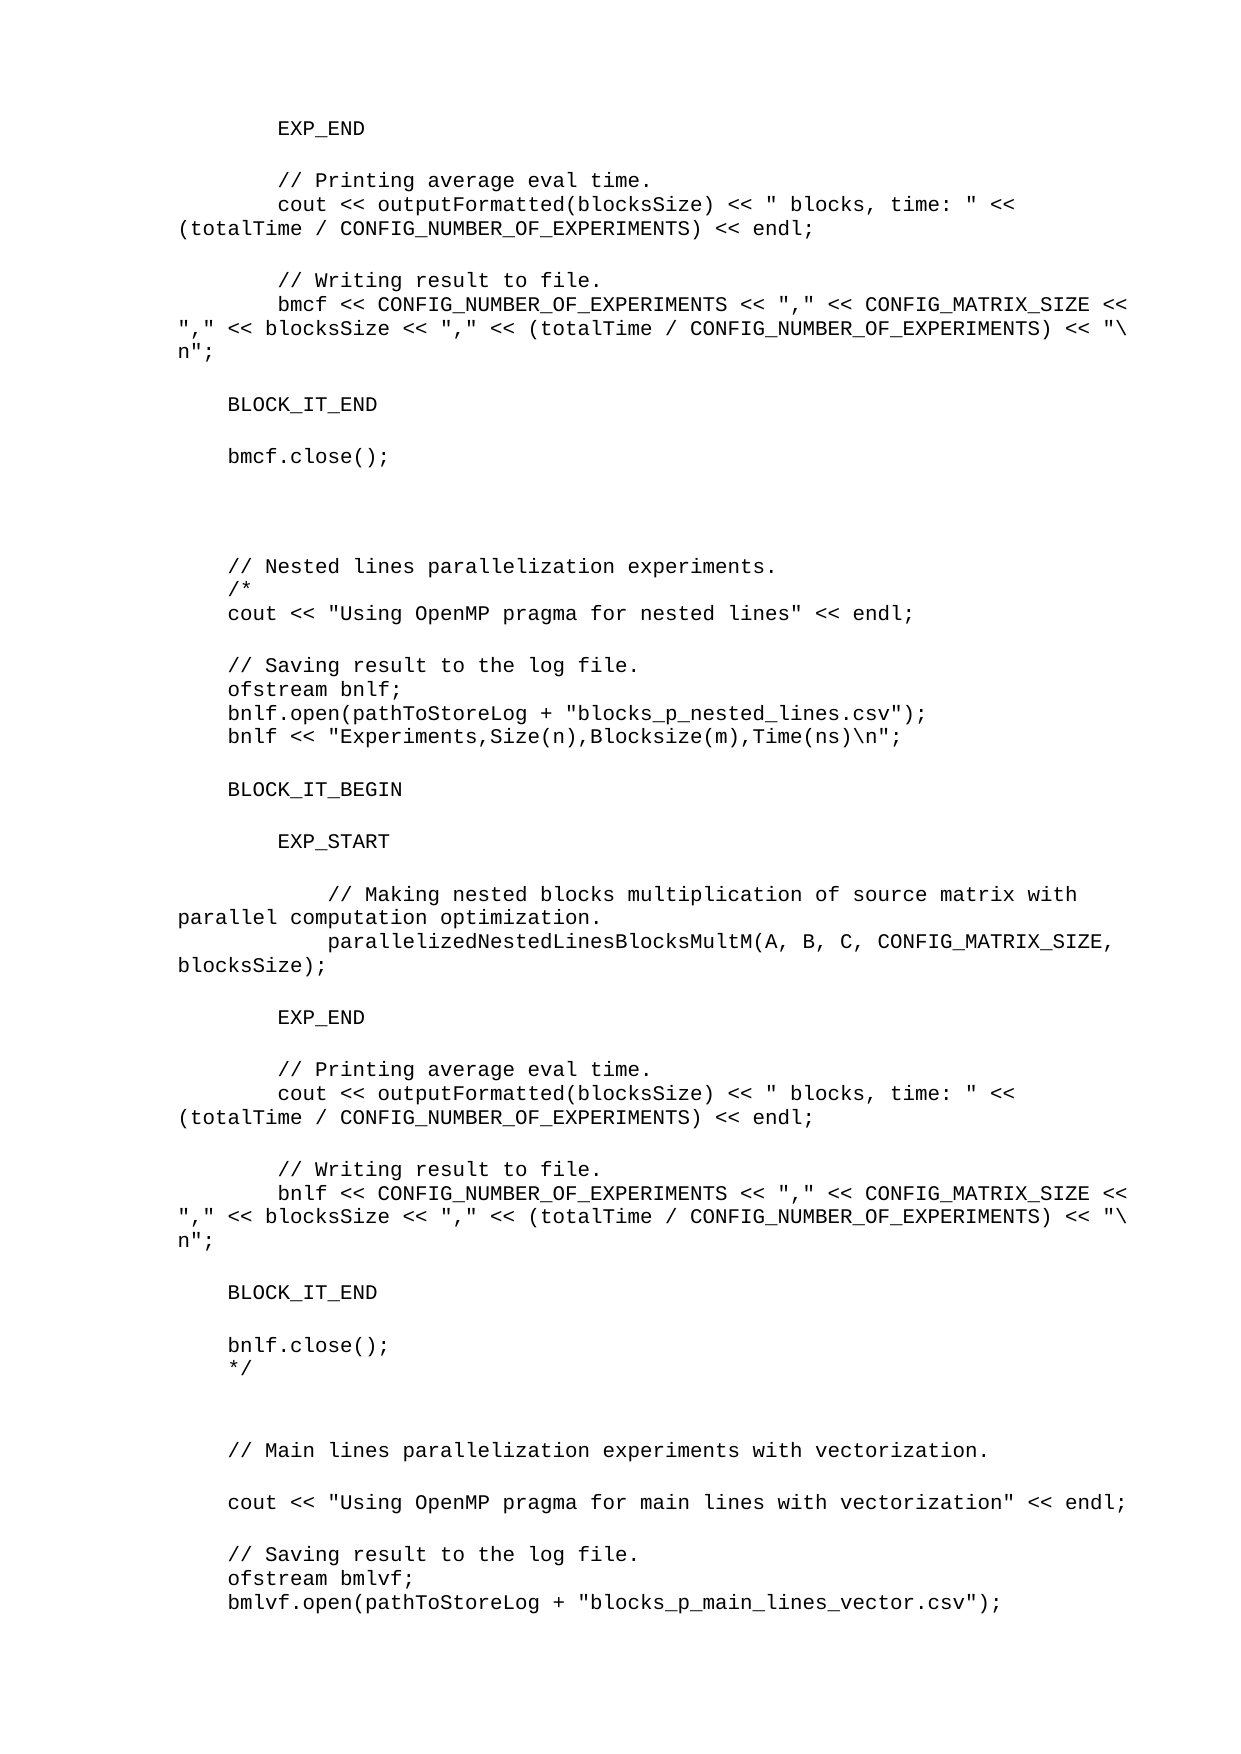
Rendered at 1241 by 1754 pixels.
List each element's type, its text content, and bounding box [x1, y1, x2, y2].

text bmcf.close(); [177, 446, 1152, 469]
text ofstream bmlvf; [177, 1568, 1152, 1592]
text ofstream bnlf; [177, 679, 1152, 703]
text parallelizedNestedLinesBlocksMultM(A, B, C, CONFIG_MATRIX_SIZE, blocksSize); [177, 931, 1152, 978]
text bnlf.open(pathToStoreLog + "blocks_p_nested_lines.csv"); [177, 703, 1152, 726]
text // Printing average eval time. [177, 171, 1152, 194]
text bnlf << CONFIG_NUMBER_OF_EXPERIMENTS << "," << CONFIG_MATRIX_SIZE << "," << blocksSize << "," << (totalTime / CONFIG_NUMBER_OF_EXPERIMENTS) << "\n"; [177, 1183, 1152, 1254]
text cout << outputFormatted(blocksSize) << " blocks, time: " << (totalTime / CONFIG_NUMBER_OF_EXPERIMENTS) << endl; [177, 194, 1152, 241]
text // Saving result to the log file. [177, 1544, 1152, 1568]
text // Writing result to file. [177, 270, 1152, 294]
text // Main lines parallelization experiments with vectorization. [177, 1439, 1152, 1463]
text bnlf << "Experiments,Size(n),Blocksize(m),Time(ns)\n"; [177, 726, 1152, 750]
text bnlf.close(); [177, 1335, 1152, 1358]
text // Saving result to the log file. [177, 656, 1152, 679]
text EXP_START [177, 831, 1152, 855]
text */ [177, 1358, 1152, 1382]
text // Writing result to file. [177, 1159, 1152, 1183]
text /* [177, 579, 1152, 603]
text cout << "Using OpenMP pragma for nested lines" << endl; [177, 603, 1152, 627]
text cout << "Using OpenMP pragma for main lines with vectorization" << endl; [177, 1492, 1152, 1516]
text BLOCK_IT_END [177, 393, 1152, 417]
text BLOCK_IT_BEGIN [177, 779, 1152, 802]
text EXP_END [177, 118, 1152, 142]
text EXP_END [177, 1007, 1152, 1031]
text // Printing average eval time. [177, 1059, 1152, 1083]
text bmlvf.open(pathToStoreLog + "blocks_p_main_lines_vector.csv"); [177, 1592, 1152, 1615]
text cout << outputFormatted(blocksSize) << " blocks, time: " << (totalTime / CONFIG_NUMBER_OF_EXPERIMENTS) << endl; [177, 1083, 1152, 1130]
text // Making nested blocks multiplication of source matrix with parallel computation optimization. [177, 884, 1152, 931]
text bmcf << CONFIG_NUMBER_OF_EXPERIMENTS << "," << CONFIG_MATRIX_SIZE << "," << blocksSize << "," << (totalTime / CONFIG_NUMBER_OF_EXPERIMENTS) << "\n"; [177, 294, 1152, 365]
text BLOCK_IT_END [177, 1282, 1152, 1306]
text // Nested lines parallelization experiments. [177, 556, 1152, 579]
